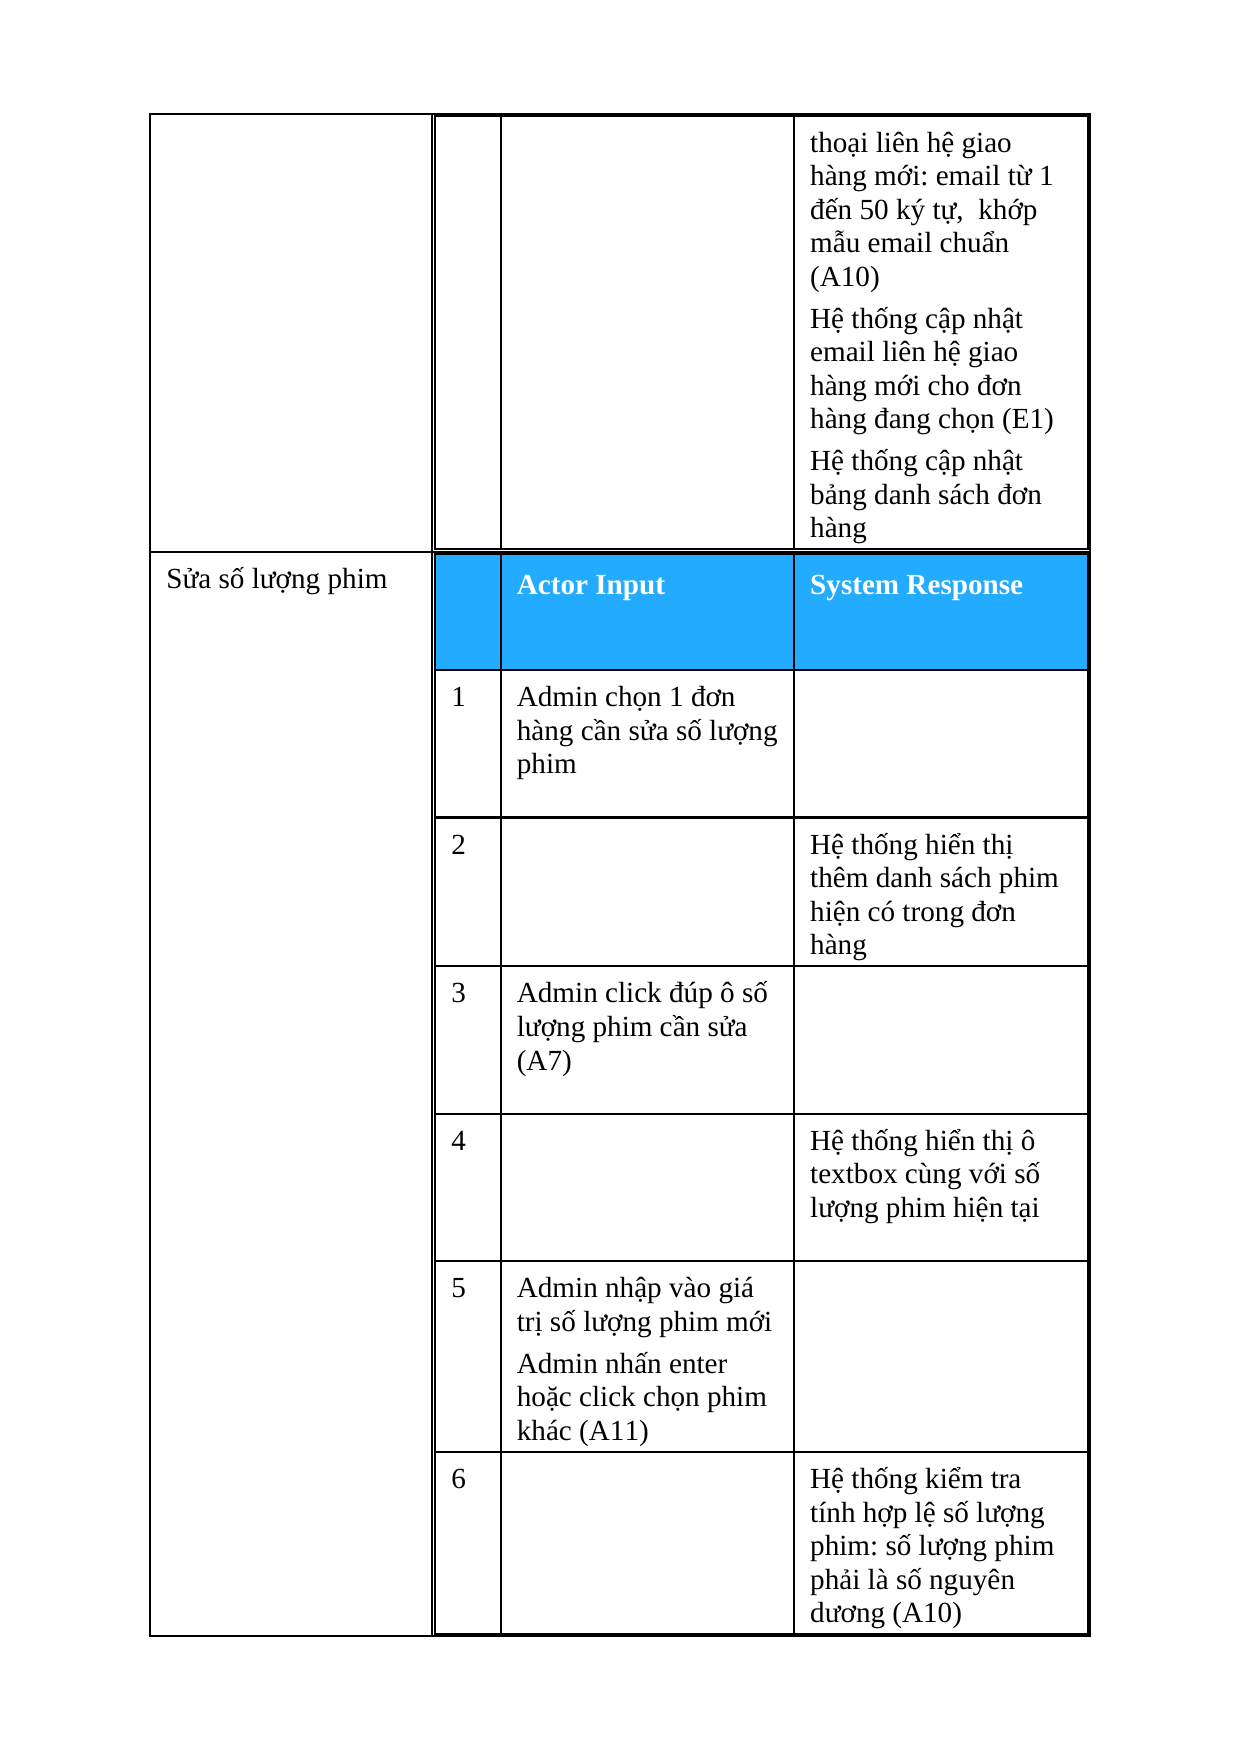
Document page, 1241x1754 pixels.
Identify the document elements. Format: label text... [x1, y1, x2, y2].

table_cell [502, 1262, 793, 1451]
table_cell [502, 1453, 793, 1633]
table_cell [795, 117, 1087, 548]
table_cell [795, 1115, 1087, 1260]
table_cell [502, 819, 793, 965]
table_cell [436, 1115, 500, 1260]
table_cell [502, 1115, 793, 1260]
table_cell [151, 115, 431, 551]
table_cell [795, 671, 1087, 816]
table_cell [795, 1262, 1087, 1451]
table_cell [795, 1453, 1087, 1633]
table_cell [795, 819, 1087, 965]
table_cell [436, 1262, 500, 1451]
table_cell [436, 1453, 500, 1633]
table_cell [436, 967, 500, 1113]
table_cell [502, 117, 793, 548]
table_cell [436, 117, 500, 548]
table_cell [502, 671, 793, 816]
table_cell [436, 819, 500, 965]
table_cell [436, 671, 500, 816]
table_cell [502, 967, 793, 1113]
table_cell Sửa số lượng phim [151, 553, 431, 1635]
table_cell [795, 967, 1087, 1113]
